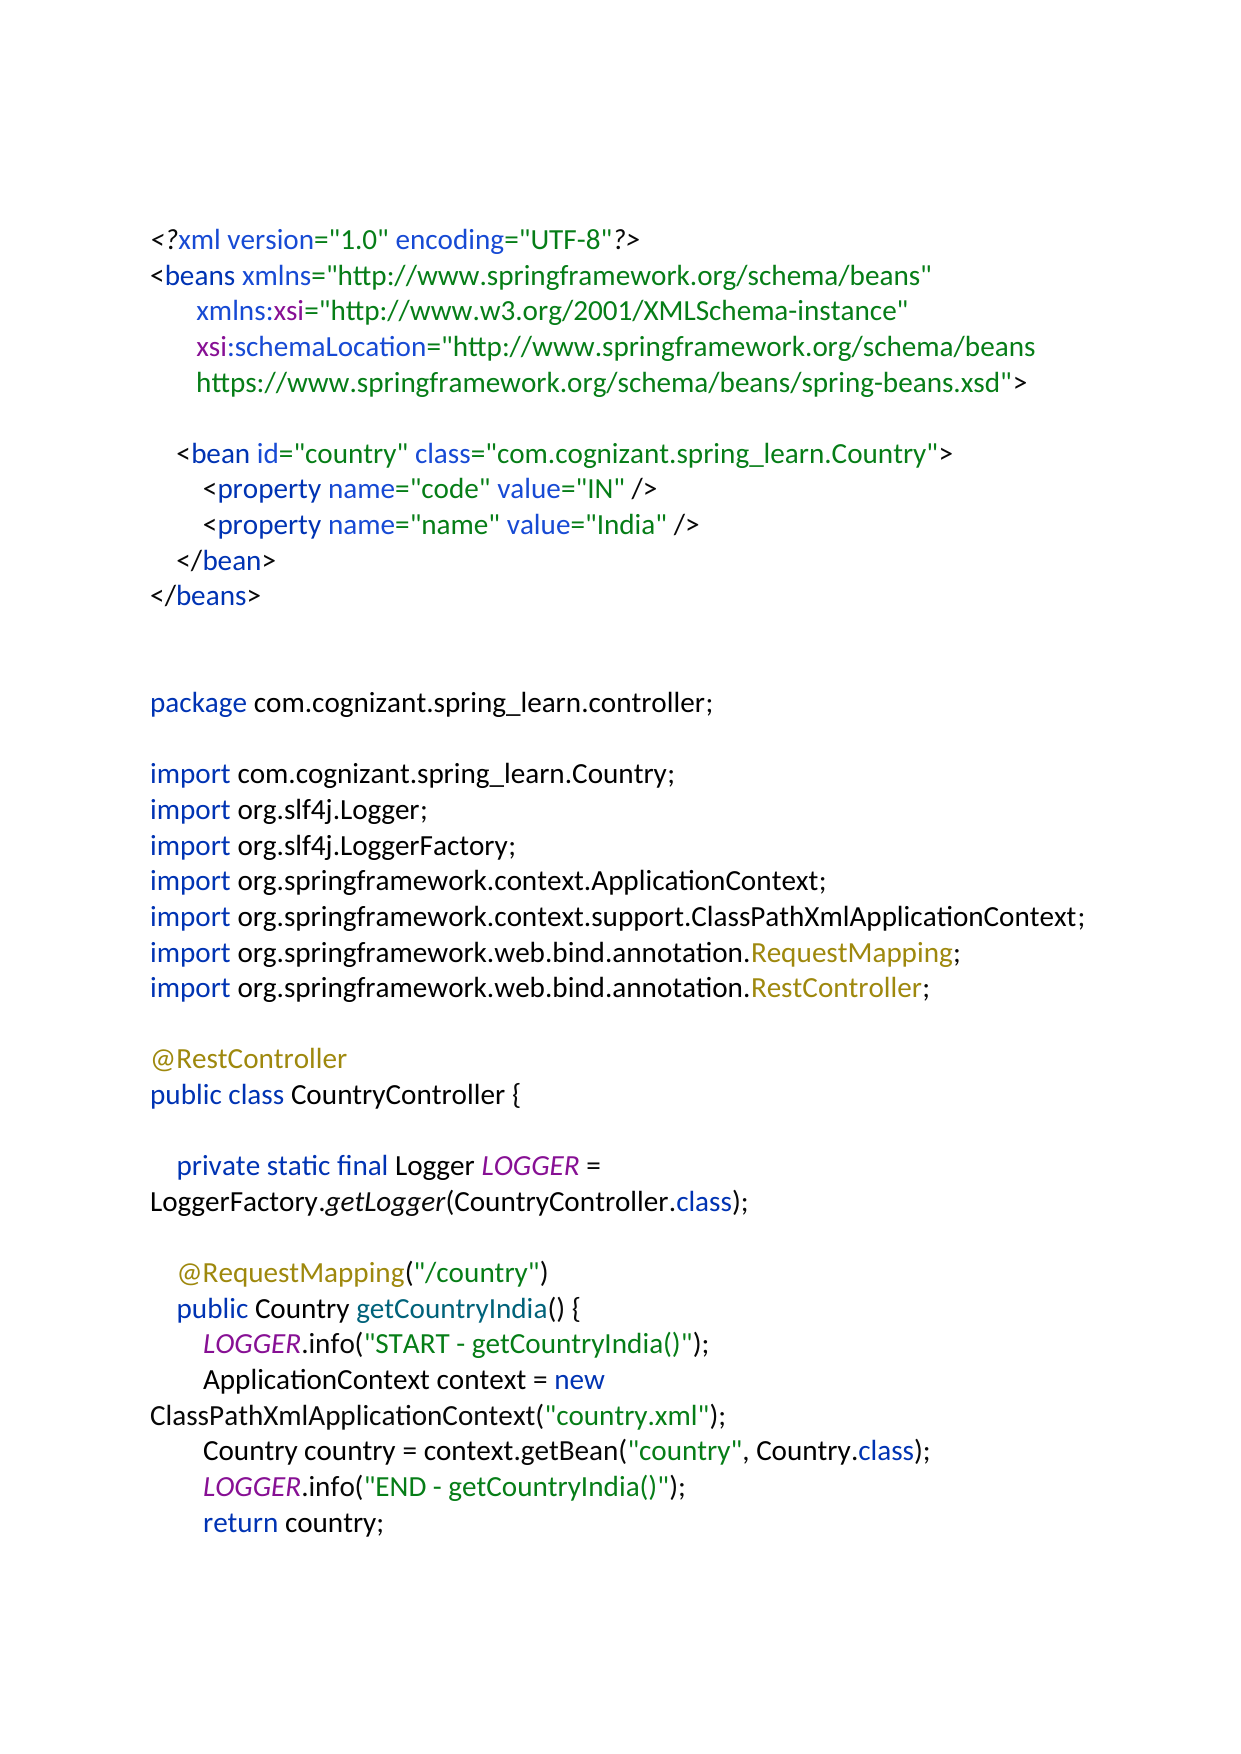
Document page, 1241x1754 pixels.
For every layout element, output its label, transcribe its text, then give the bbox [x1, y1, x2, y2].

text <?xml version="1.0" encoding="UTF-8"?> <beans xmlns="http://www.springframework.org/schema/beans" xmlns:xsi="http://www.w3.org/2001/XMLSchema-instance" xsi:schemaLocation="http://www.springframework.org/schema/beans https://www.springframework.org/schema/beans/spring-beans.xsd"> <bean id="country" class="com.cognizant.spring_learn.Country"> <property name="code" value="IN" /> <property name="name" value="India" /> </bean> </beans> [150, 221, 1090, 613]
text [150, 684, 1090, 1539]
